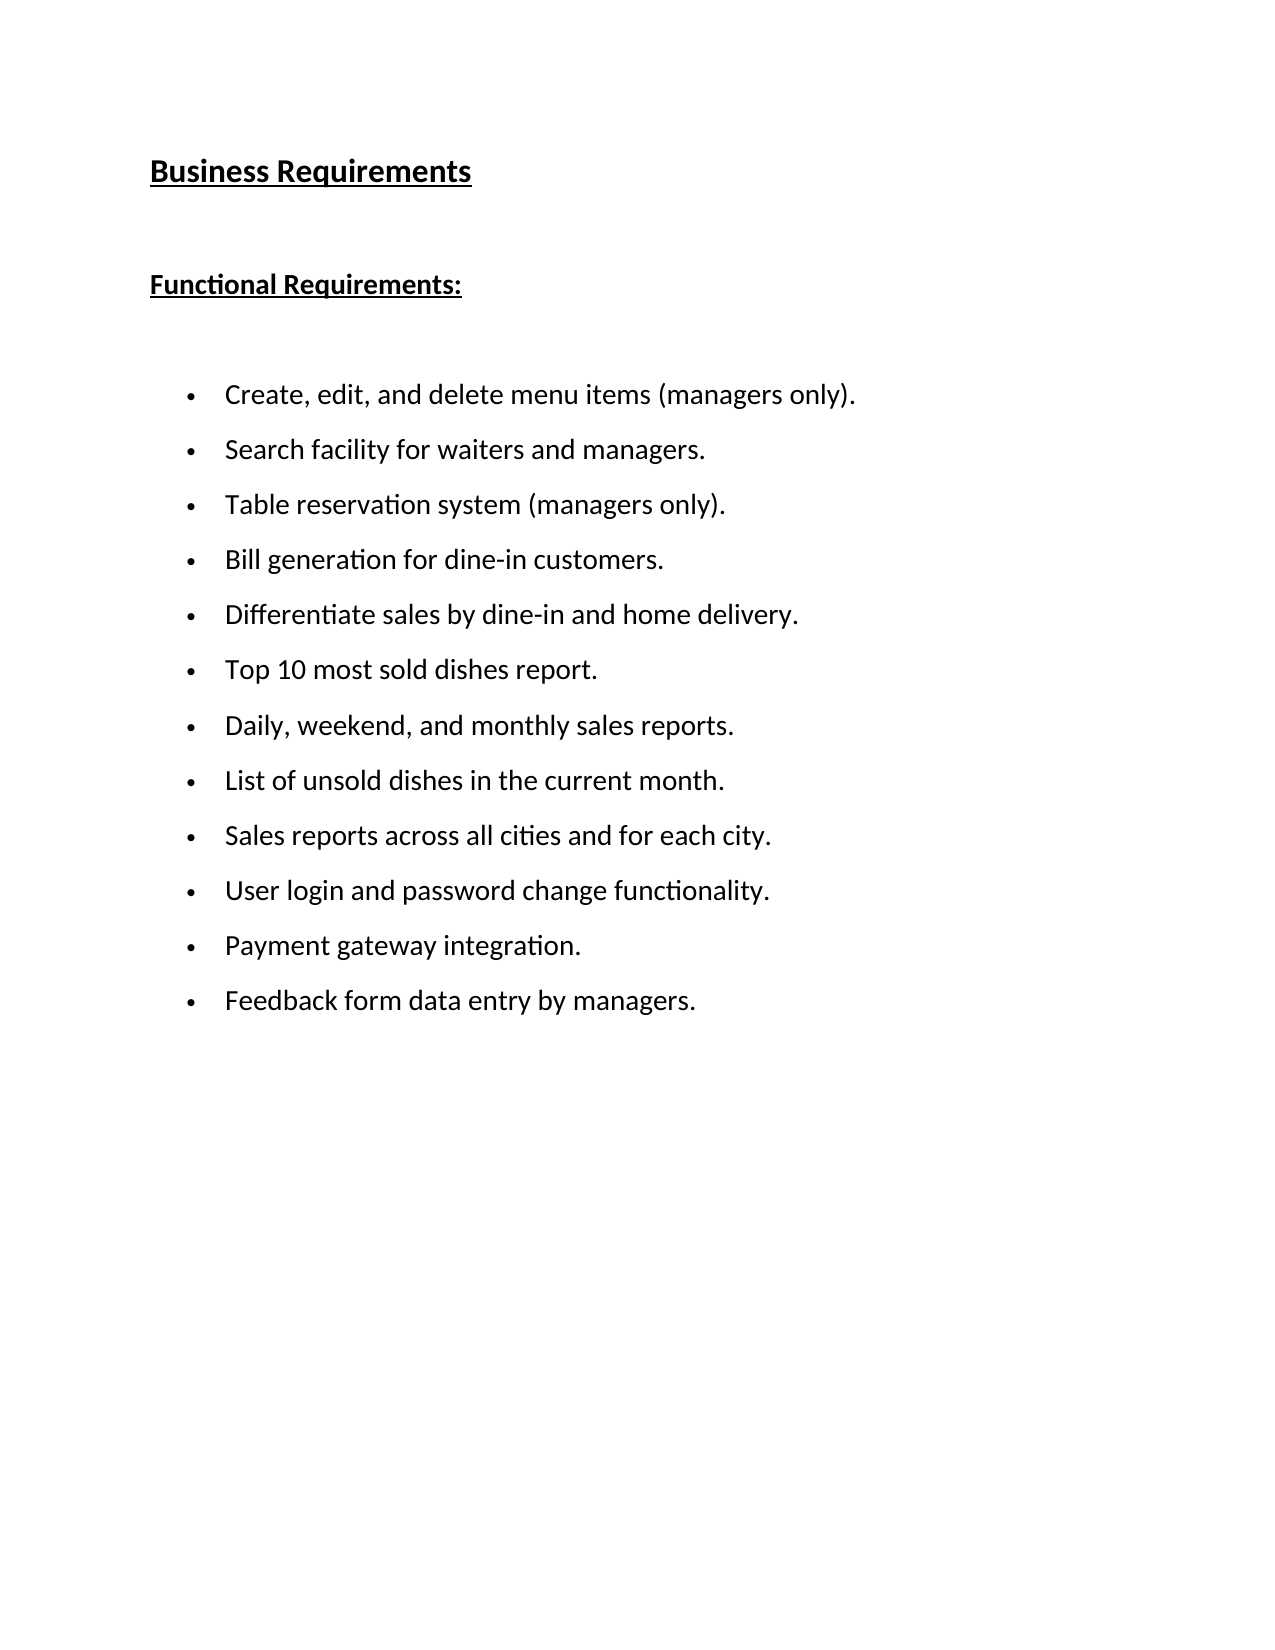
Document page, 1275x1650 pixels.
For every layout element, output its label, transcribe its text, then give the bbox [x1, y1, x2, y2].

list Daily, weekend, and monthly sales reports. [187, 707, 1125, 742]
list Bill generation for dine-in customers. [187, 541, 1125, 577]
list List of unsold dishes in the current month. [187, 762, 1125, 797]
list Differentiate sales by dine-in and home delivery. [187, 596, 1125, 632]
list Top 10 most sold dishes report. [187, 651, 1125, 687]
list Table reservation system (managers only). [187, 486, 1125, 522]
text Functional Requirements: [150, 266, 1125, 301]
text Business Requirements [150, 150, 1125, 191]
list Feedback form data entry by managers. [187, 982, 1125, 1018]
list Sales reports across all cities and for each city. [187, 817, 1125, 852]
list Payment gateway integration. [187, 927, 1125, 963]
list Create, edit, and delete menu items (managers only). [187, 376, 1125, 412]
list Search facility for waiters and managers. [187, 431, 1125, 467]
list User login and password change functionality. [187, 872, 1125, 907]
